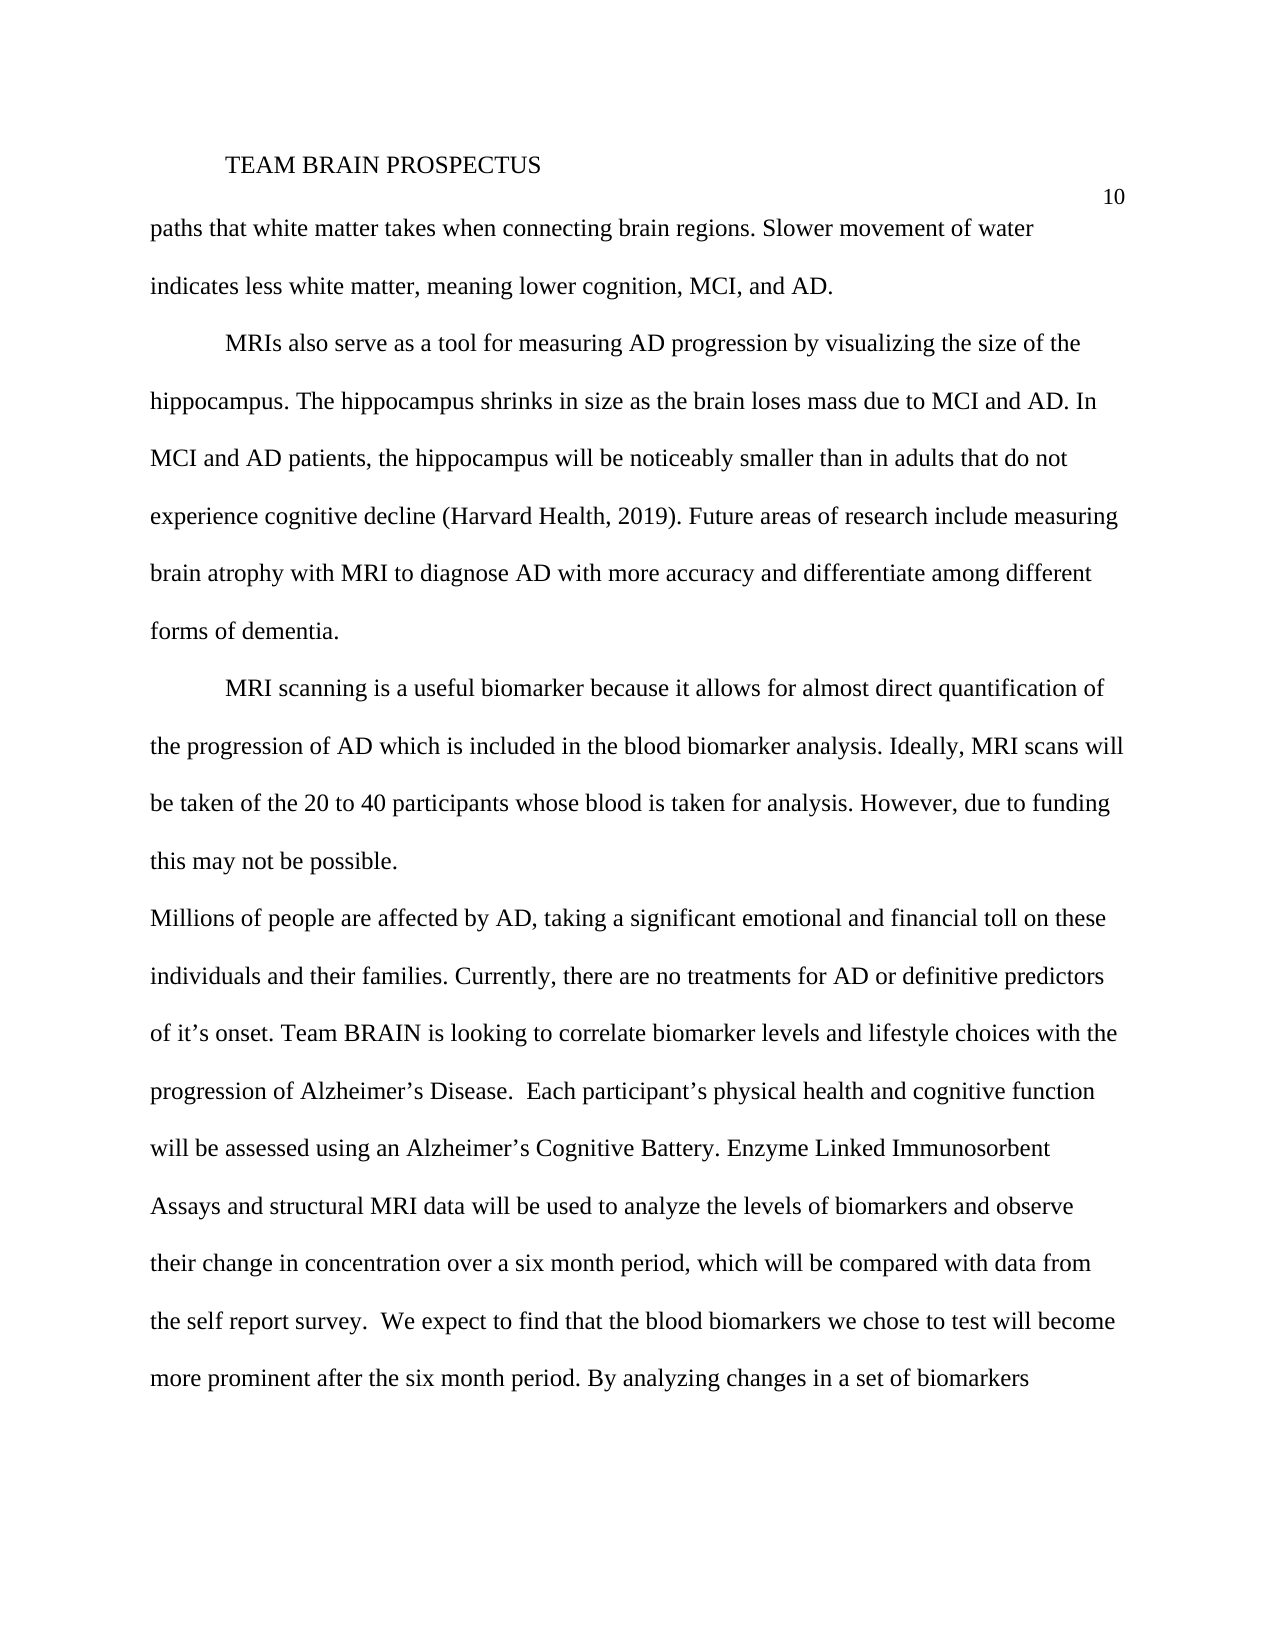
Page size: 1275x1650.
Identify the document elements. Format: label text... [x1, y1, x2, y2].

text MRI scanning is a useful biomarker because it allows for almost direct quantification of the progression of AD which is included in the blood biomarker analysis. Ideally, MRI scans will be taken of the 20 to 40 participants whose blood is taken for analysis. However, due to funding this may not be possible. [150, 673, 1125, 874]
text MRIs also serve as a tool for measuring AD progression by visualizing the size of the hippocampus. The hippocampus shrinks in size as the brain loses mass due to MCI and AD. In MCI and AD patients, the hippocampus will be noticeably smaller than in adults that do not experience cognitive decline (Harvard Health, 2019). Future areas of research include measuring brain atrophy with MRI to diagnose AD with more accuracy and differentiate among different forms of dementia. [150, 328, 1125, 644]
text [150, 213, 1125, 299]
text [150, 903, 1125, 1392]
